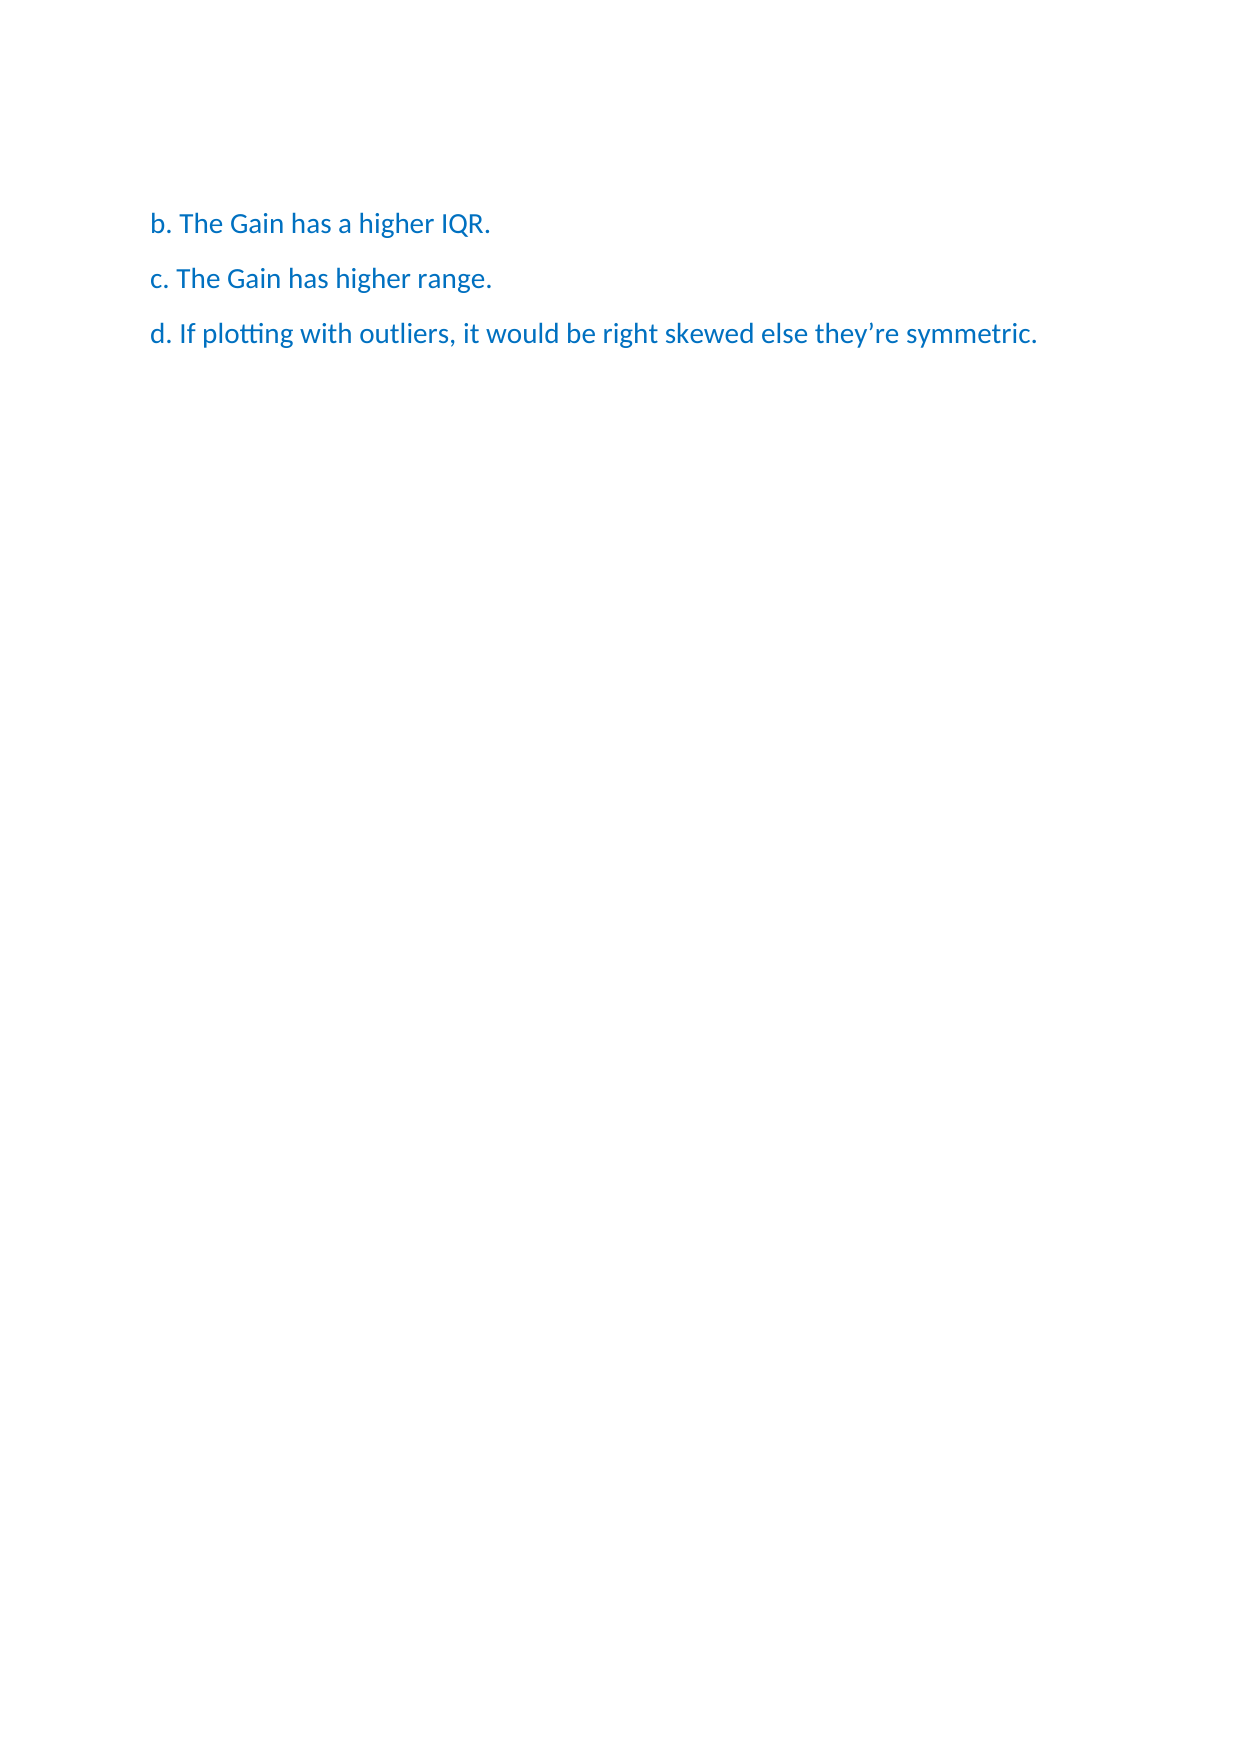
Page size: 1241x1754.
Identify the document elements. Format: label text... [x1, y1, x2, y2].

text d. If plotting with outliers, it would be right skewed else they’re symmetric. [150, 315, 1090, 351]
text b. The Gain has a higher IQR. [150, 205, 1090, 241]
text c. The Gain has higher range. [150, 260, 1090, 296]
